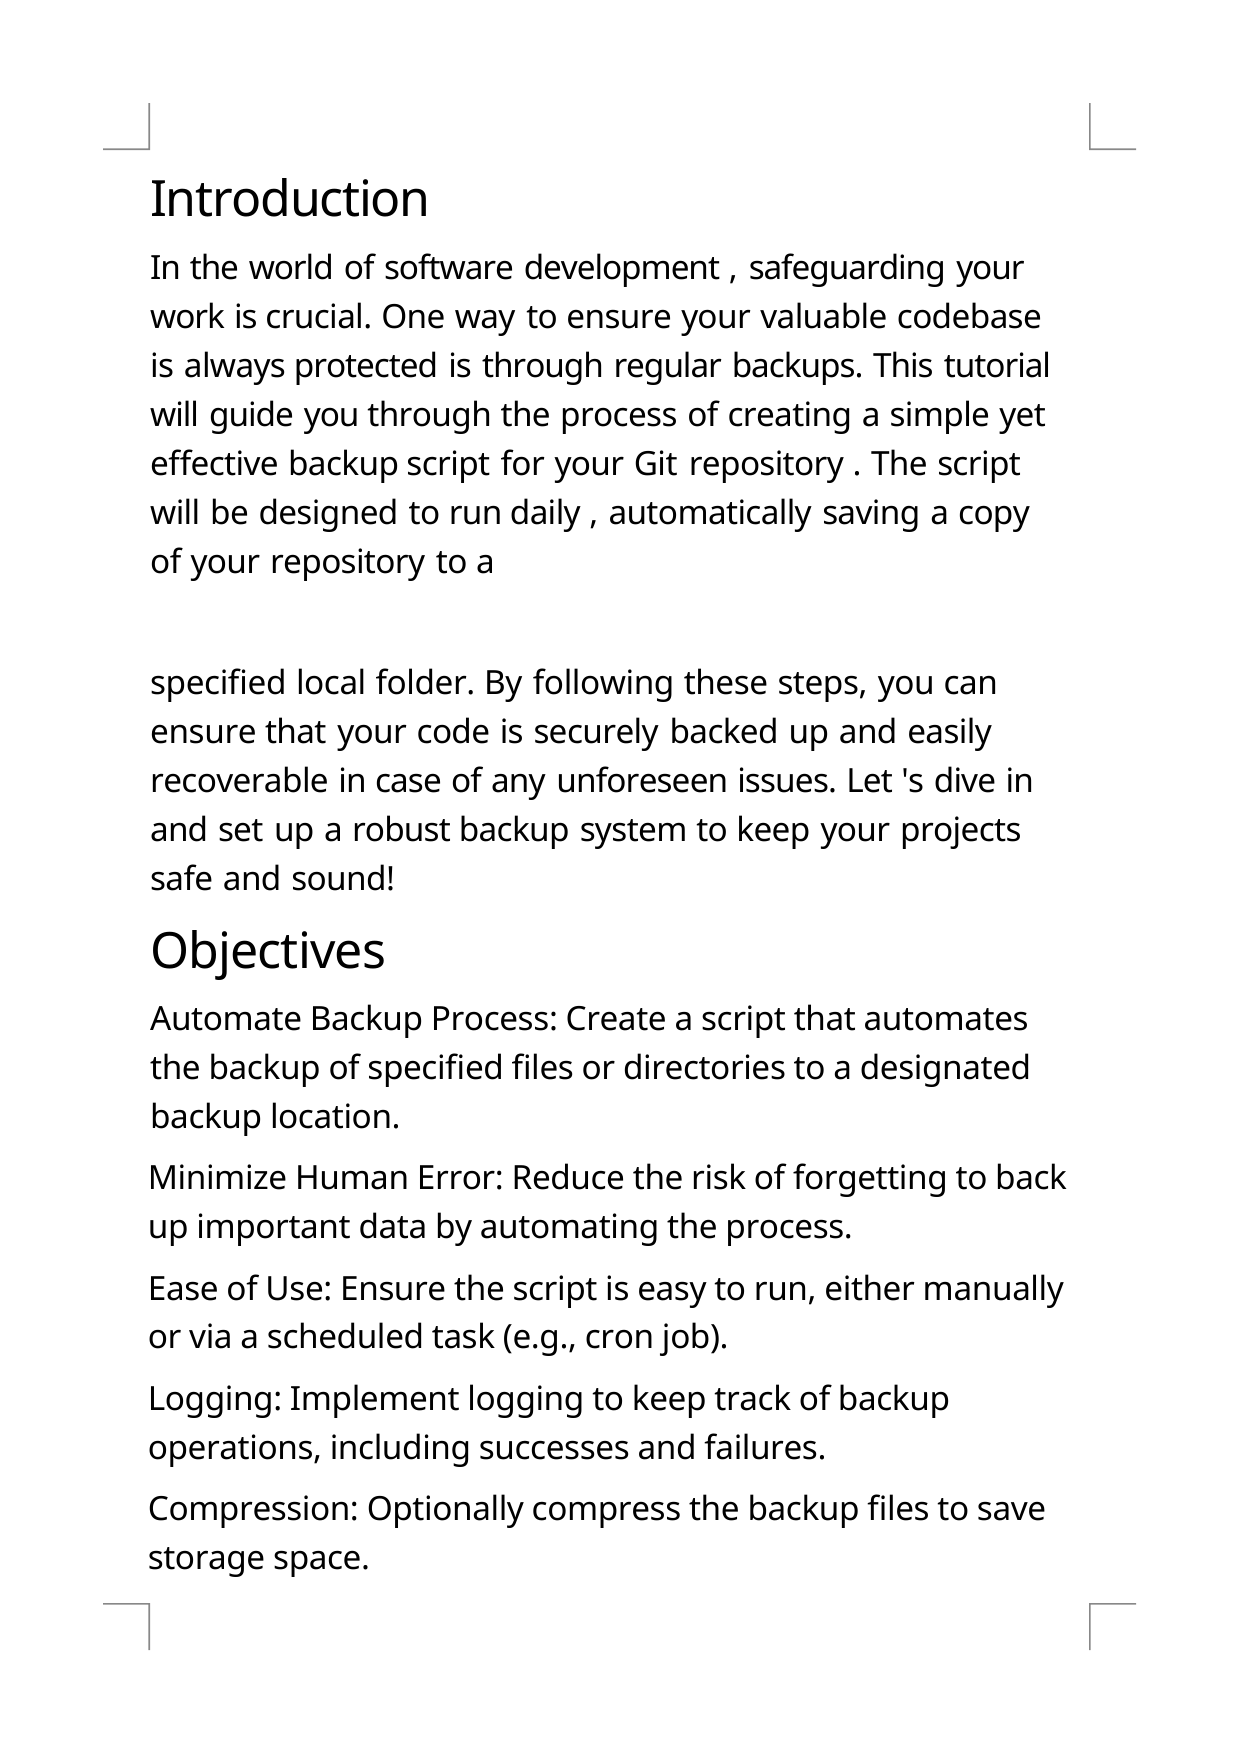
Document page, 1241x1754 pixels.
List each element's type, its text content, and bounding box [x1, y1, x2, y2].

text In the world of software development , safeguarding your work is crucial. One way to ensure your valuable codebase is always protected is through regular backups. This tutorial will guide you through the process of creating a simple yet effective backup script for your Git repository . The script will be designed to run daily , automatically saving a copy of your repository to a [150, 244, 1069, 583]
text Automate Backup Process: Create a script that automates the backup of specified files or directories to a designated backup location. [150, 995, 1073, 1138]
subtitle Introduction [150, 163, 1093, 231]
text specified local folder. By following these steps, you can ensure that your code is securely backed up and easily recoverable in case of any unforeseen issues. Let 's dive in and set up a robust backup system to keep your projects safe and sound! [150, 659, 1071, 900]
text Compression: Optionally compress the backup files to save storage space. [148, 1485, 1073, 1579]
text Minimize Human Error: Reduce the risk of forgetting to back up important data by automating the process. [148, 1154, 1073, 1248]
text Logging: Implement logging to keep track of backup operations, including successes and failures. [148, 1374, 1073, 1469]
subtitle Objectives [150, 914, 1093, 983]
text Ease of Use: Ensure the script is easy to run, either manually or via a scheduled task (e.g., cron job). [148, 1264, 1073, 1359]
